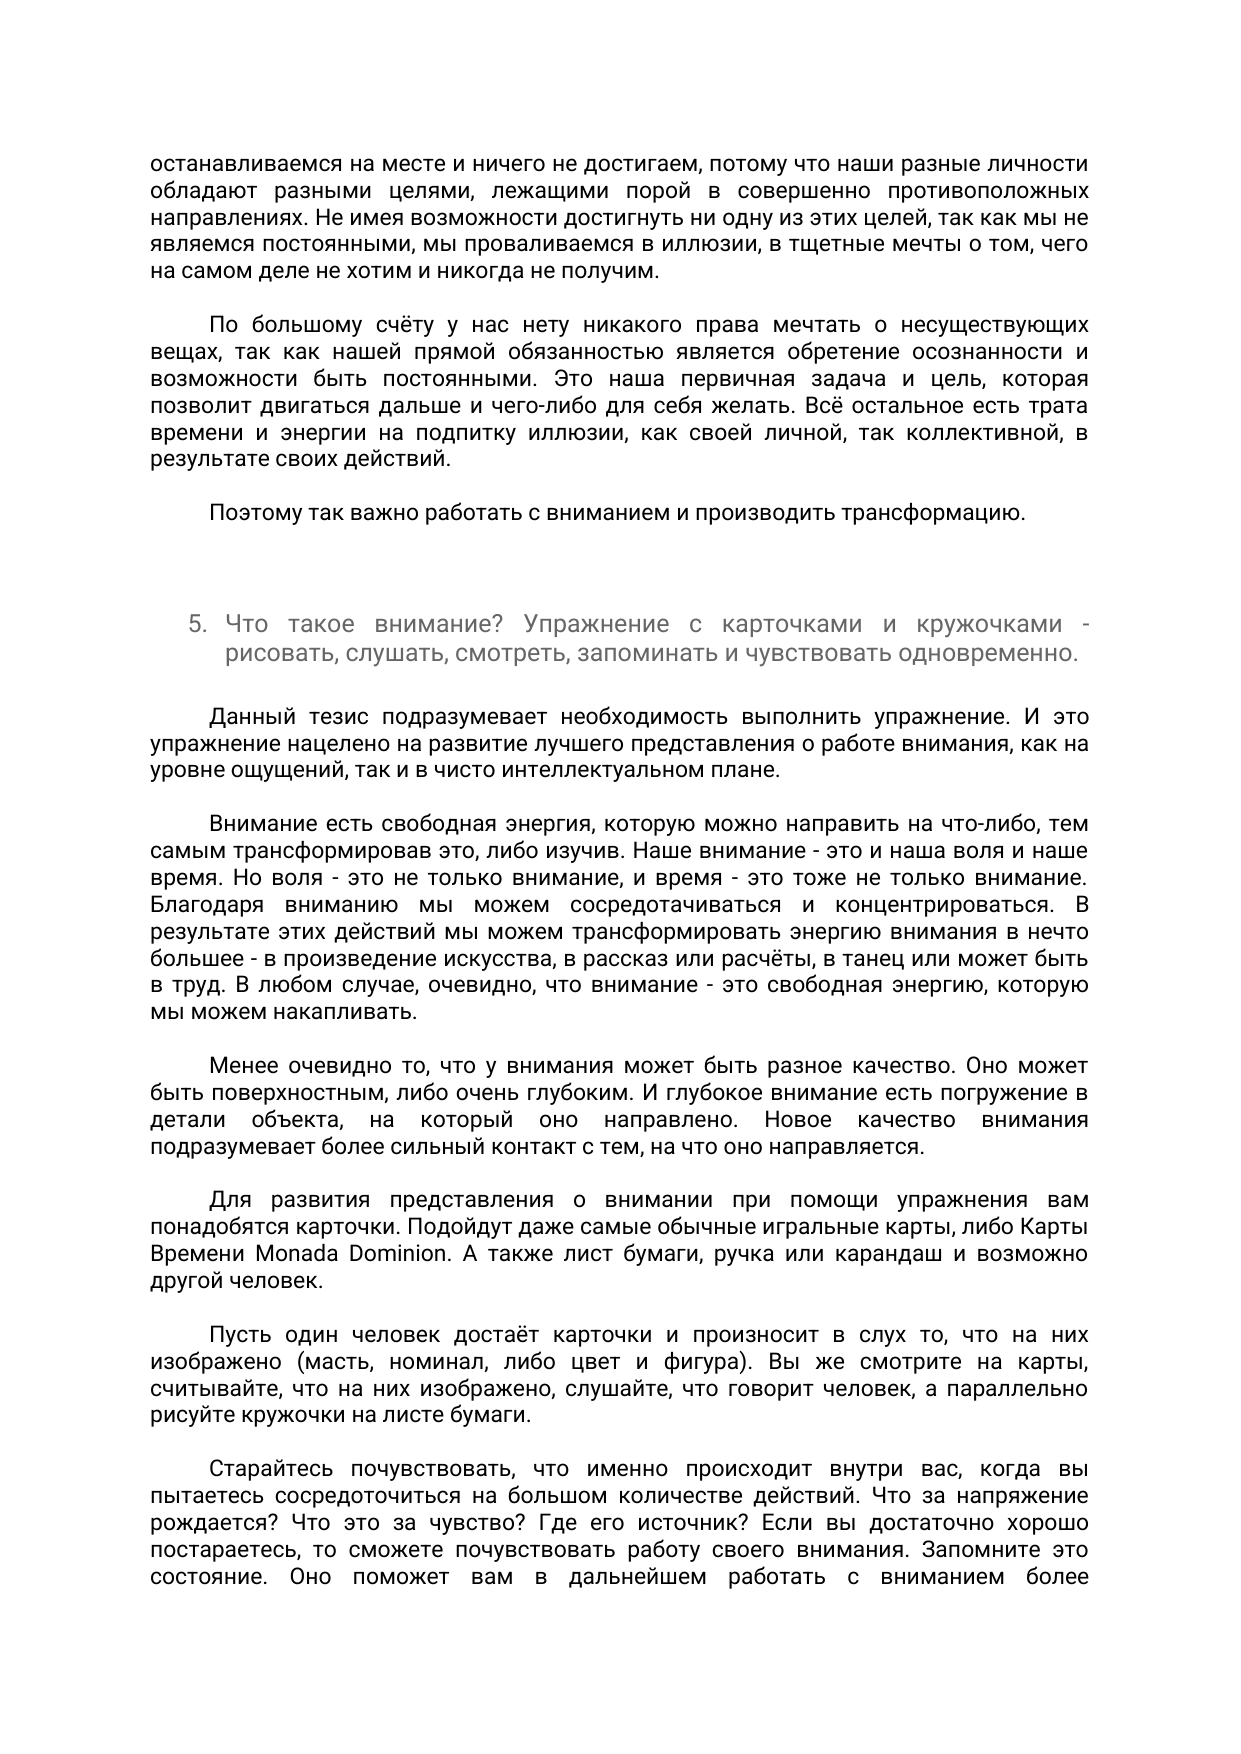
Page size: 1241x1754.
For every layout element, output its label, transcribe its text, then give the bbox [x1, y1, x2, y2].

text Пусть один человек достаёт карточки и произносит в слух то, что на них изображено (масть, номинал, либо цвет и фигура). Вы же смотрите на карты, считывайте, что на них изображено, слушайте, что говорит человек, а параллельно рисуйте кружочки на листе бумаги. [150, 1321, 1090, 1428]
text Данный тезис подразумевает необходимость выполнить упражнение. И это упражнение нацелено на развитие лучшего представления о работе внимания, как на уровне ощущений, так и в чисто интеллектуальном плане. [150, 703, 1090, 783]
subtitle Что такое внимание? Упражнение с карточками и кружочками - рисовать, слушать, смотреть, запоминать и чувствовать одновременно. [187, 609, 1090, 668]
text Внимание есть свободная энергия, которую можно направить на что-либо, тем самым трансформировав это, либо изучив. Наше внимание - это и наша воля и наше время. Но воля - это не только внимание, и время - это тоже не только внимание. Благодаря вниманию мы можем сосредотачиваться и концентрироваться. В результате этих действий мы можем трансформировать энергию внимания в нечто большее - в произведение искусства, в рассказ или расчёты, в танец или может быть в труд. В любом случае, очевидно, что внимание - это свободная энергию, которую мы можем накапливать. [150, 810, 1090, 1025]
text Для развития представления о внимании при помощи упражнения вам понадобятся карточки. Подойдут даже самые обычные игральные карты, либо Карты Времени Monada Dominion. А также лист бумаги, ручка или карандаш и возможно другой человек. [150, 1187, 1090, 1294]
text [150, 1455, 1090, 1590]
text Менее очевидно то, что у внимания может быть разное качество. Оно может быть поверхностным, либо очень глубоким. И глубокое внимание есть погружение в детали объекта, на который оно направлено. Новое качество внимания подразумевает более сильный контакт с тем, на что оно направляется. [150, 1052, 1090, 1160]
text По большому счёту у нас нету никакого права мечтать о несуществующих вещах, так как нашей прямой обязанностью является обретение осознанности и возможности быть постоянными. Это наша первичная задача и цель, которая позволит двигаться дальше и чего-либо для себя желать. Всё остальное есть трата времени и энергии на подпитку иллюзии, как своей личной, так коллективной, в результате своих действий. [150, 311, 1090, 472]
text Поэтому так важно работать с вниманием и производить трансформацию. [150, 499, 1090, 526]
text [150, 150, 1090, 284]
